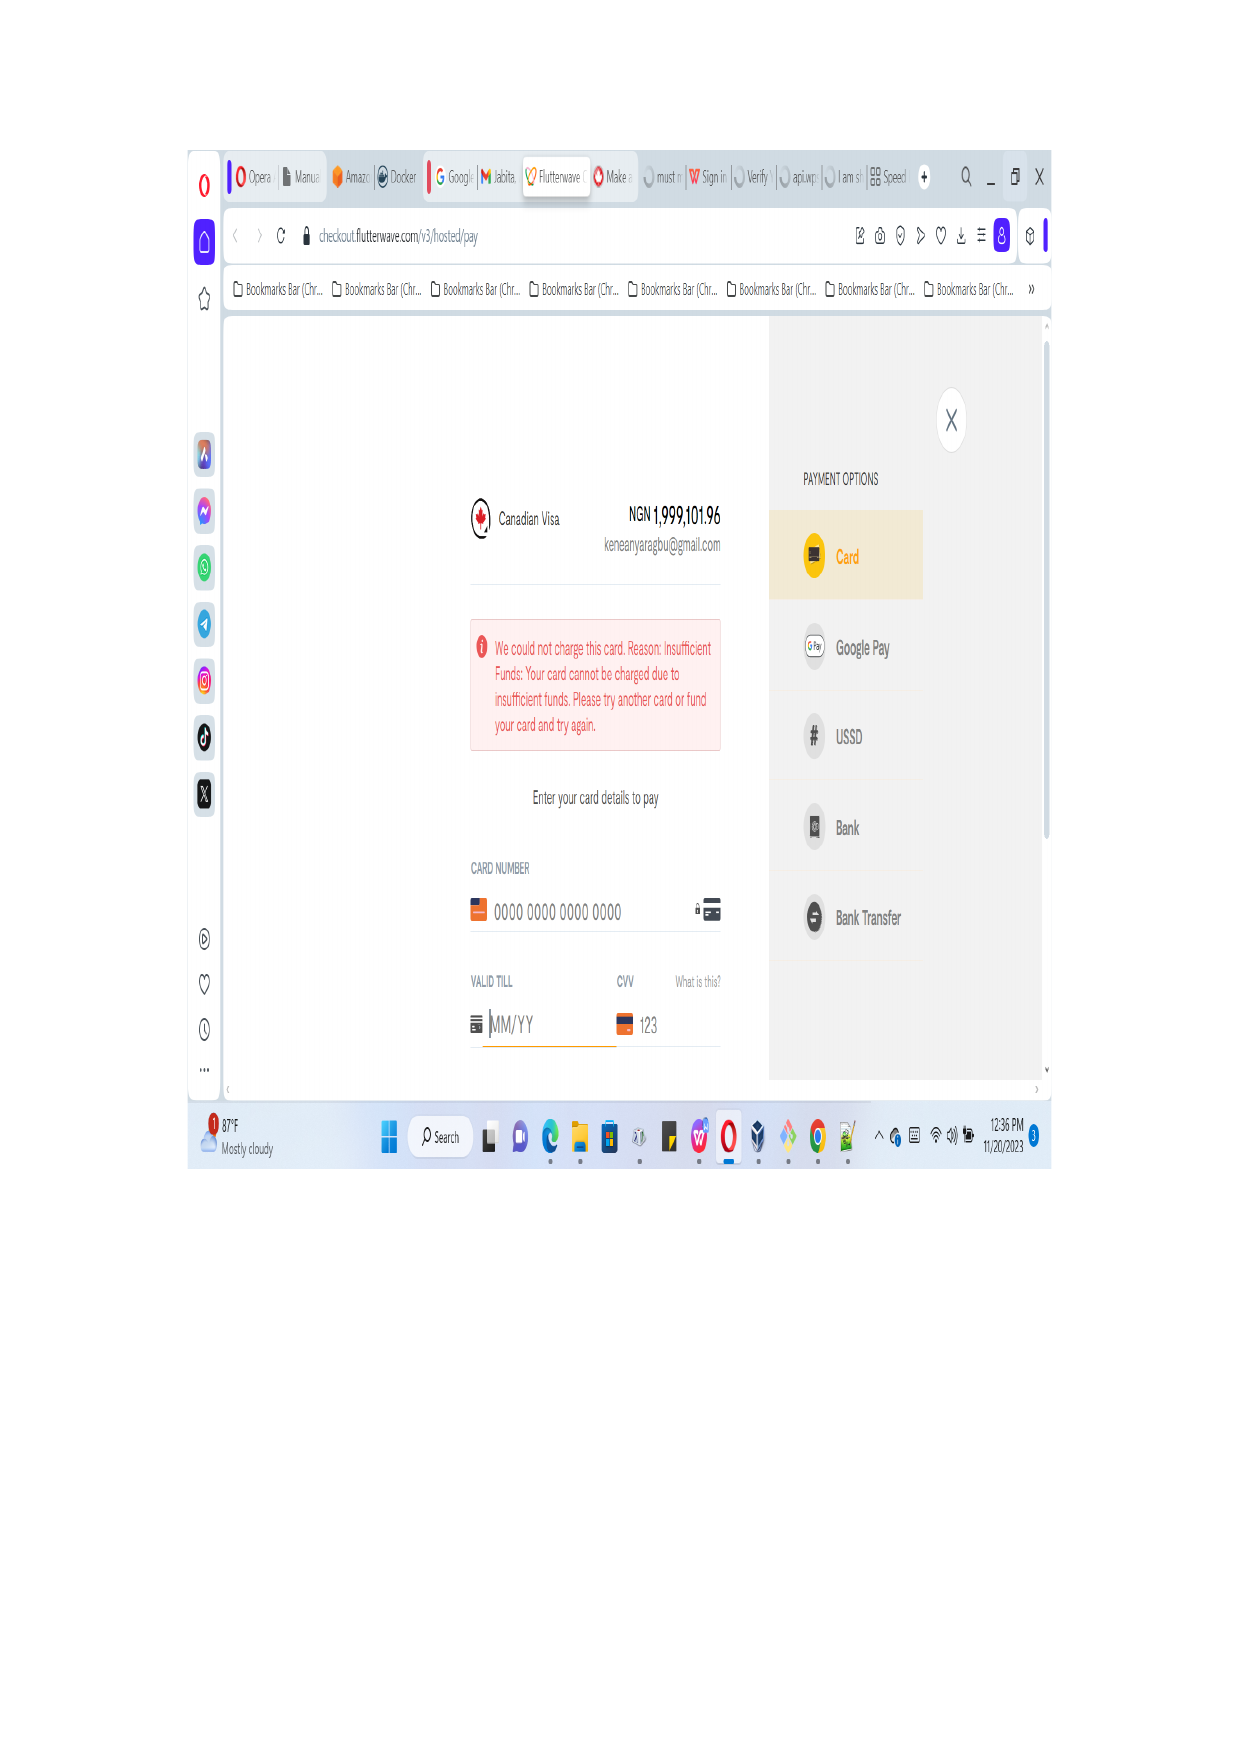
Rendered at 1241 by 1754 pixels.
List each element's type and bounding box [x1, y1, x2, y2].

picture [187, 150, 1052, 1169]
